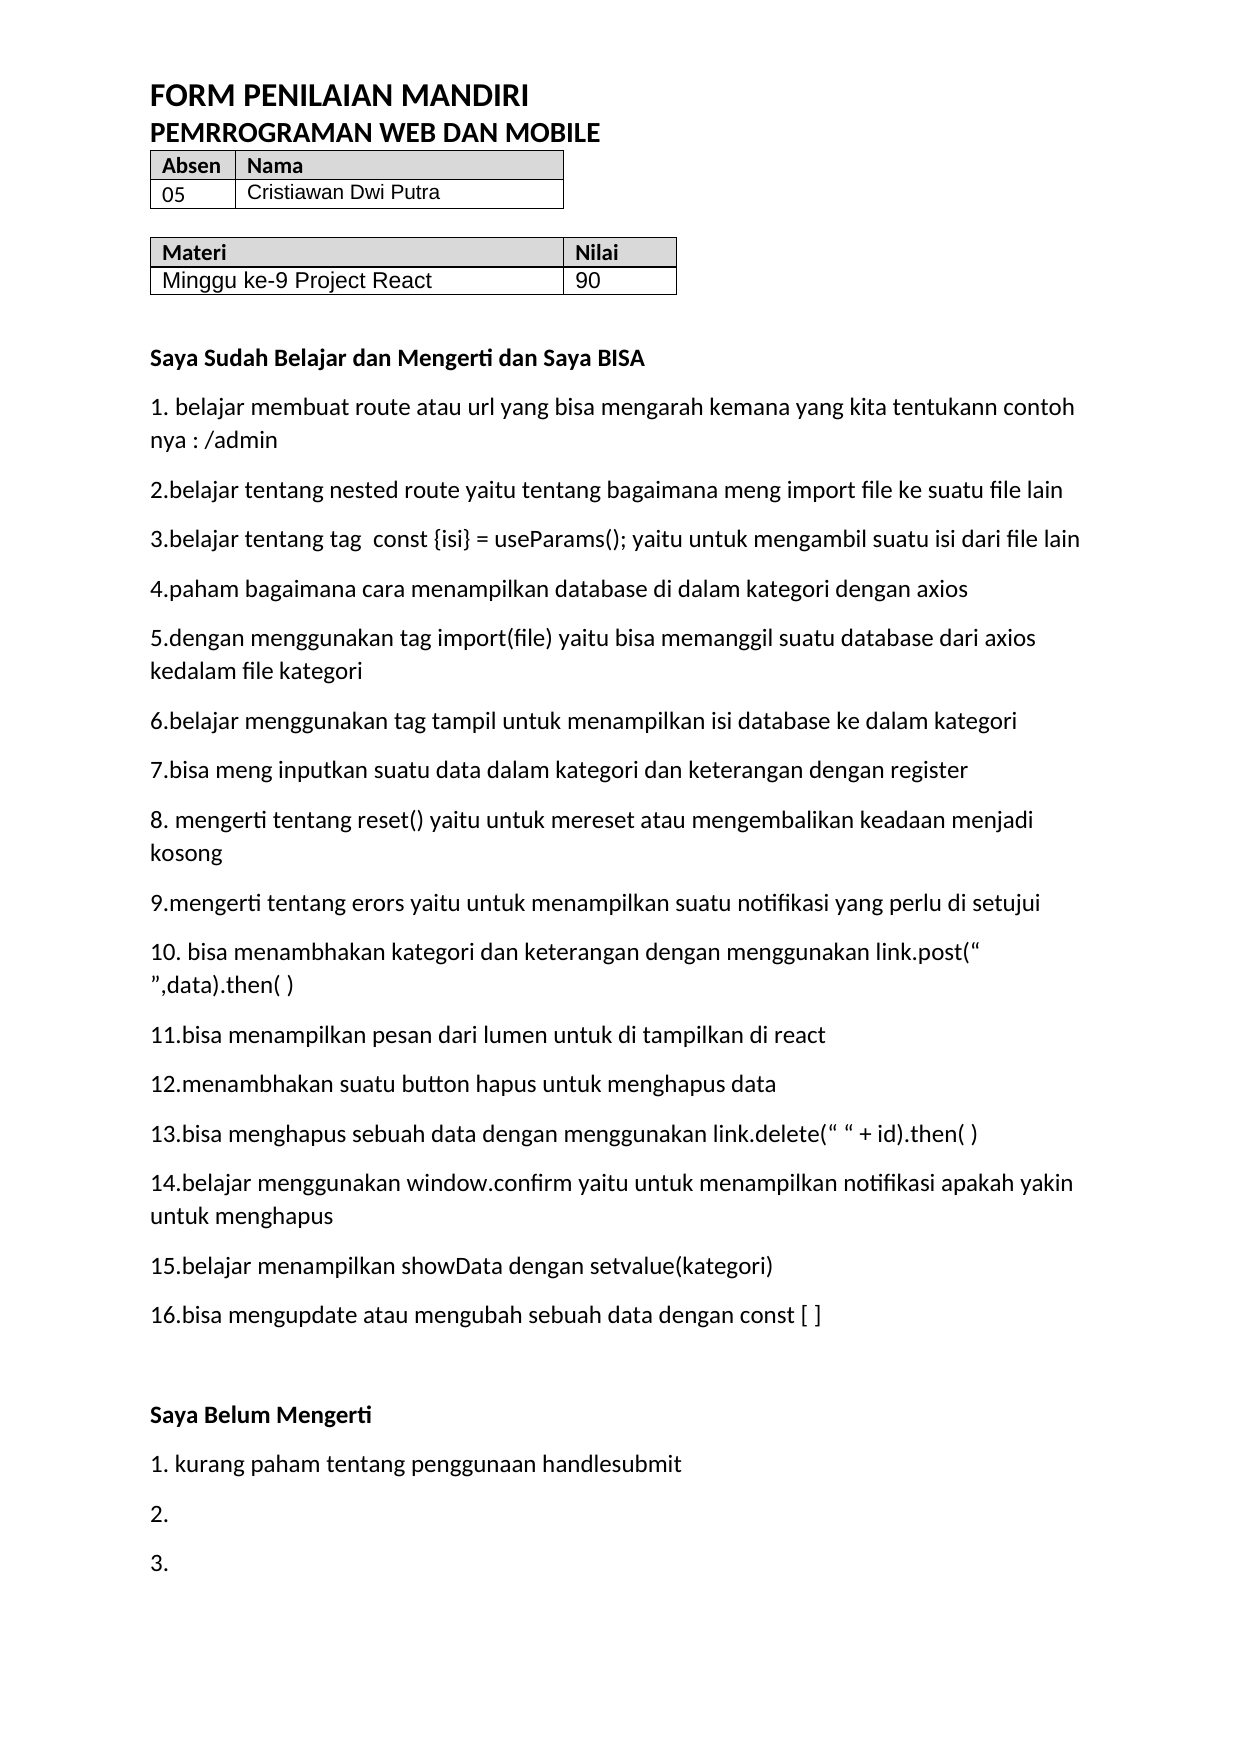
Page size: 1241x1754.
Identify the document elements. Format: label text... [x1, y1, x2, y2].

table_header Nilai [564, 238, 676, 266]
text 6.belajar menggunakan tag tampil untuk menampilkan isi database ke dalam kategori [150, 705, 1090, 736]
text 12.menambhakan suatu button hapus untuk menghapus data [150, 1068, 1090, 1099]
text 5.dengan menggunakan tag import(file) yaitu bisa memanggil suatu database dari axios kedalam file kategori [150, 622, 1090, 686]
text 13.bisa menghapus sebuah data dengan menggunakan link.delete(“ “ + id).then( ) [150, 1118, 1090, 1148]
text 4.paham bagaimana cara menampilkan database di dalam kategori dengan axios [150, 573, 1090, 603]
text 2. [150, 1498, 1090, 1528]
text 11.bisa menampilkan pesan dari lumen untuk di tampilkan di react [150, 1019, 1090, 1049]
text Saya Belum Mengerti [150, 1399, 1090, 1429]
text 10. bisa menambhakan kategori dan keterangan dengan menggunakan link.post(“ ”,data).then( ) [150, 936, 1090, 1000]
table_header Materi [151, 238, 563, 266]
text 14.belajar menggunakan window.confirm yaitu untuk menampilkan notifikasi apakah yakin untuk menghapus [150, 1167, 1090, 1231]
table_cell 90 [564, 268, 676, 294]
text 3. [150, 1547, 1090, 1578]
text 1. belajar membuat route atau url yang bisa mengarah kemana yang kita tentukann contoh nya : /admin [150, 391, 1090, 455]
text 9.mengerti tentang erors yaitu untuk menampilkan suatu notifikasi yang perlu di setujui [150, 887, 1090, 917]
text 15.belajar menampilkan showData dengan setvalue(kategori) [150, 1250, 1090, 1281]
text 1. kurang paham tentang penggunaan handlesubmit [150, 1448, 1090, 1479]
text 7.bisa meng inputkan suatu data dalam kategori dan keterangan dengan register [150, 754, 1090, 785]
text 3.belajar tentang tag const {isi} = useParams(); yaitu untuk mengambil suatu isi dari file lain [150, 523, 1090, 554]
text 16.bisa mengupdate atau mengubah sebuah data dengan const [ ] [150, 1299, 1090, 1330]
text 2.belajar tentang nested route yaitu tentang bagaimana meng import file ke suatu file lain [150, 474, 1090, 504]
text 8. mengerti tentang reset() yaitu untuk mereset atau mengembalikan keadaan menjadi kosong [150, 804, 1090, 868]
table_cell Minggu ke-9 Project React [151, 268, 563, 294]
text Saya Sudah Belajar dan Mengerti dan Saya BISA [150, 342, 1090, 372]
